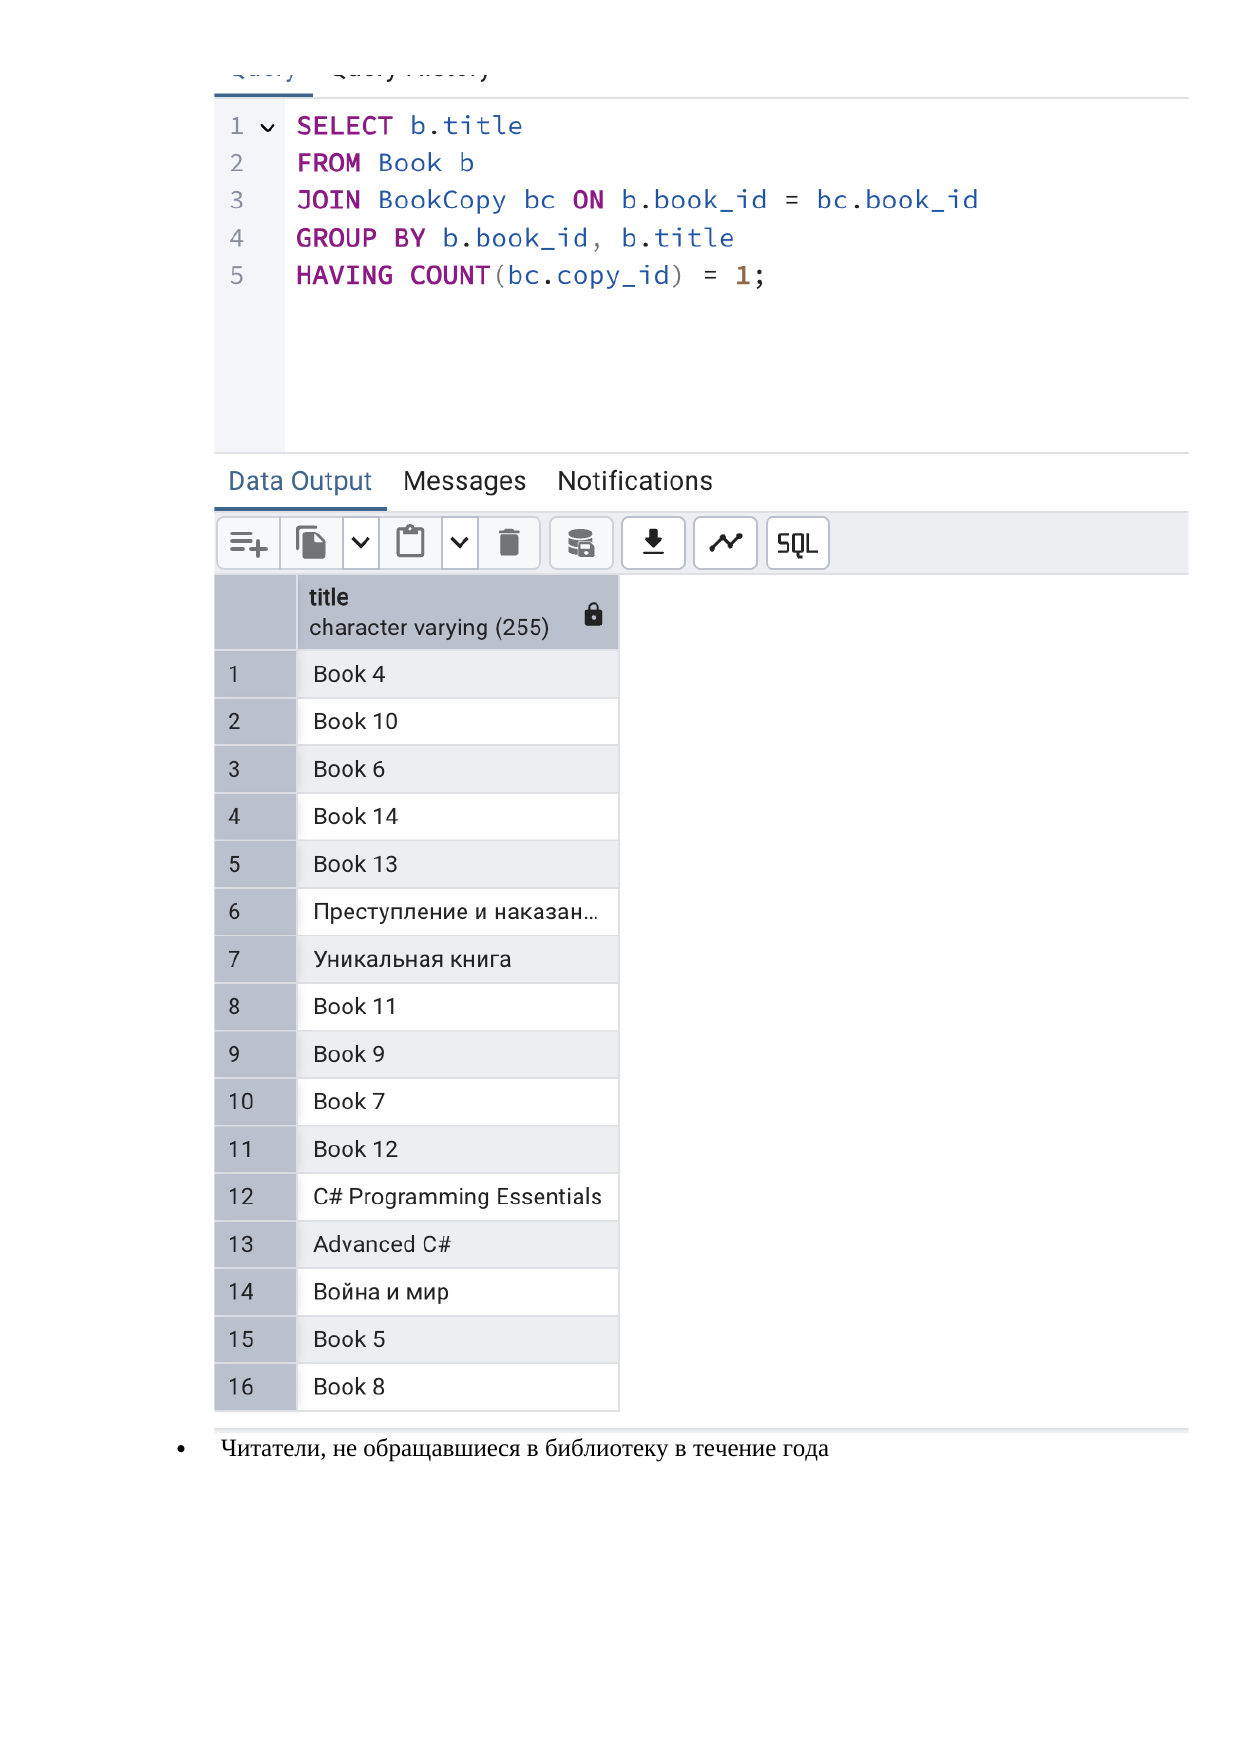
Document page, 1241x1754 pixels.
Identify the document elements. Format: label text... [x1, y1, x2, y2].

picture [214, 75, 1189, 1433]
list Читатели, не обращавшиеся в библиотеку в течение года [177, 1433, 1152, 1462]
